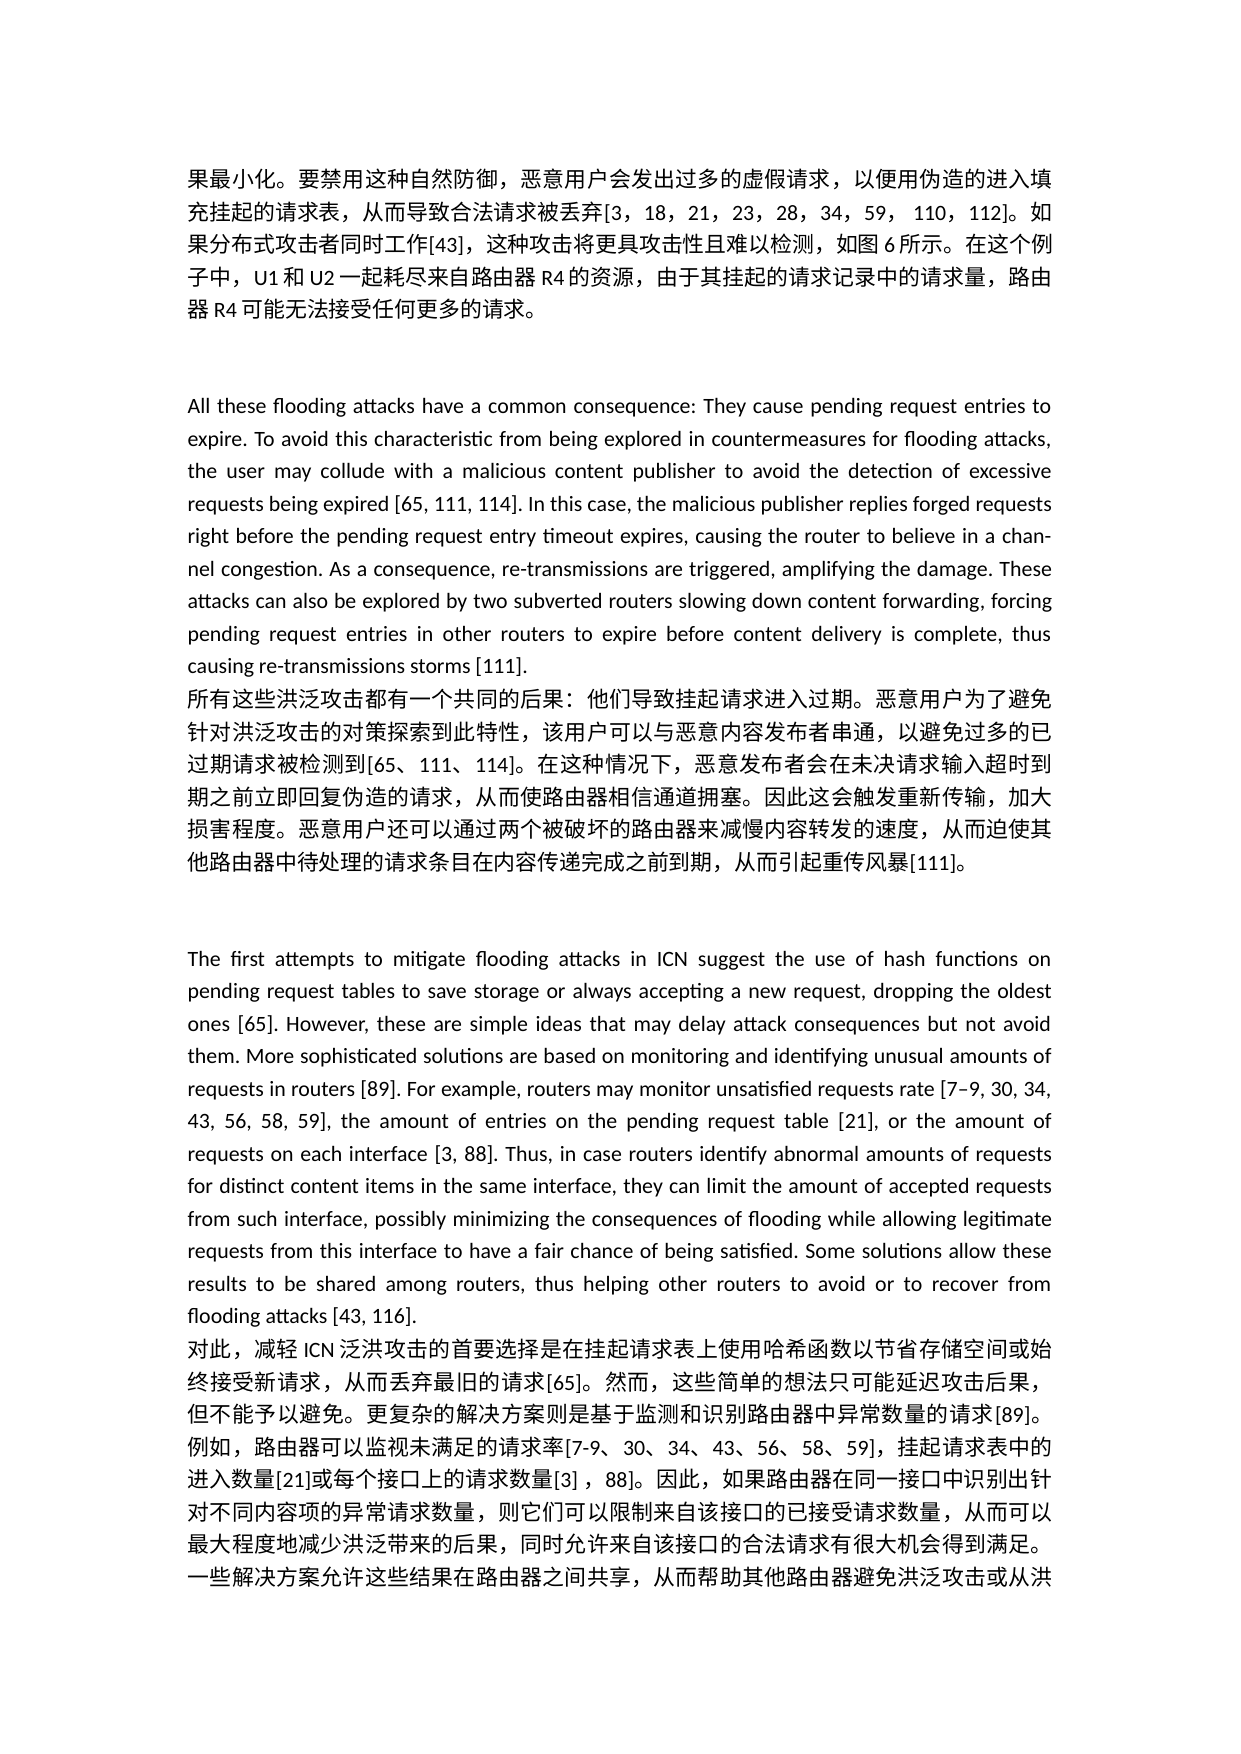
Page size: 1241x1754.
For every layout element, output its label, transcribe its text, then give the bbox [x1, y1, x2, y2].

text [187, 162, 1053, 324]
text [187, 1332, 1053, 1592]
text All these flooding attacks have a common consequence: They cause pending request entries to expire. To avoid this characteristic from being explored in countermeasures for flooding attacks, the user may collude with a malicious content publisher to avoid the detection of excessive requests being expired [65, 111, 114]. In this case, the malicious publisher replies forged requests right before the pending request entry timeout expires, causing the router to believe in a chan-nel congestion. As a consequence, re-transmissions are triggered, amplifying the damage. These attacks can also be explored by two subverted routers slowing down content forwarding, forcing pending request entries in other routers to expire before content delivery is complete, thus causing re-transmissions storms [111]. [187, 389, 1053, 682]
text The first attempts to mitigate flooding attacks in ICN suggest the use of hash functions on pending request tables to save storage or always accepting a new request, dropping the oldest ones [65]. However, these are simple ideas that may delay attack consequences but not avoid them. More sophisticated solutions are based on monitoring and identifying unusual amounts of requests in routers [89]. For example, routers may monitor unsatisfied requests rate [7–9, 30, 34, 43, 56, 58, 59], the amount of entries on the pending request table [21], or the amount of requests on each interface [3, 88]. Thus, in case routers identify abnormal amounts of requests for distinct content items in the same interface, they can limit the amount of accepted requests from such interface, possibly minimizing the consequences of flooding while allowing legitimate requests from this interface to have a fair chance of being satisfied. Some solutions allow these results to be shared among routers, thus helping other routers to avoid or to recover from flooding attacks [43, 116]. [187, 942, 1053, 1332]
text 所有这些洪泛攻击都有一个共同的后果：他们导致挂起请求进入过期。恶意用户为了避免针对洪泛攻击的对策探索到此特性，该用户可以与恶意内容发布者串通，以避免过多的已过期请求被检测到[65、111、114]。在这种情况下，恶意发布者会在未决请求输入超时到期之前立即回复伪造的请求，从而使路由器相信通道拥塞。因此这会触发重新传输，加大损害程度。恶意用户还可以通过两个被破坏的路由器来减慢内容转发的速度，从而迫使其他路由器中待处理的请求条目在内容传递完成之前到期，从而引起重传风暴[111]。 [187, 682, 1053, 877]
